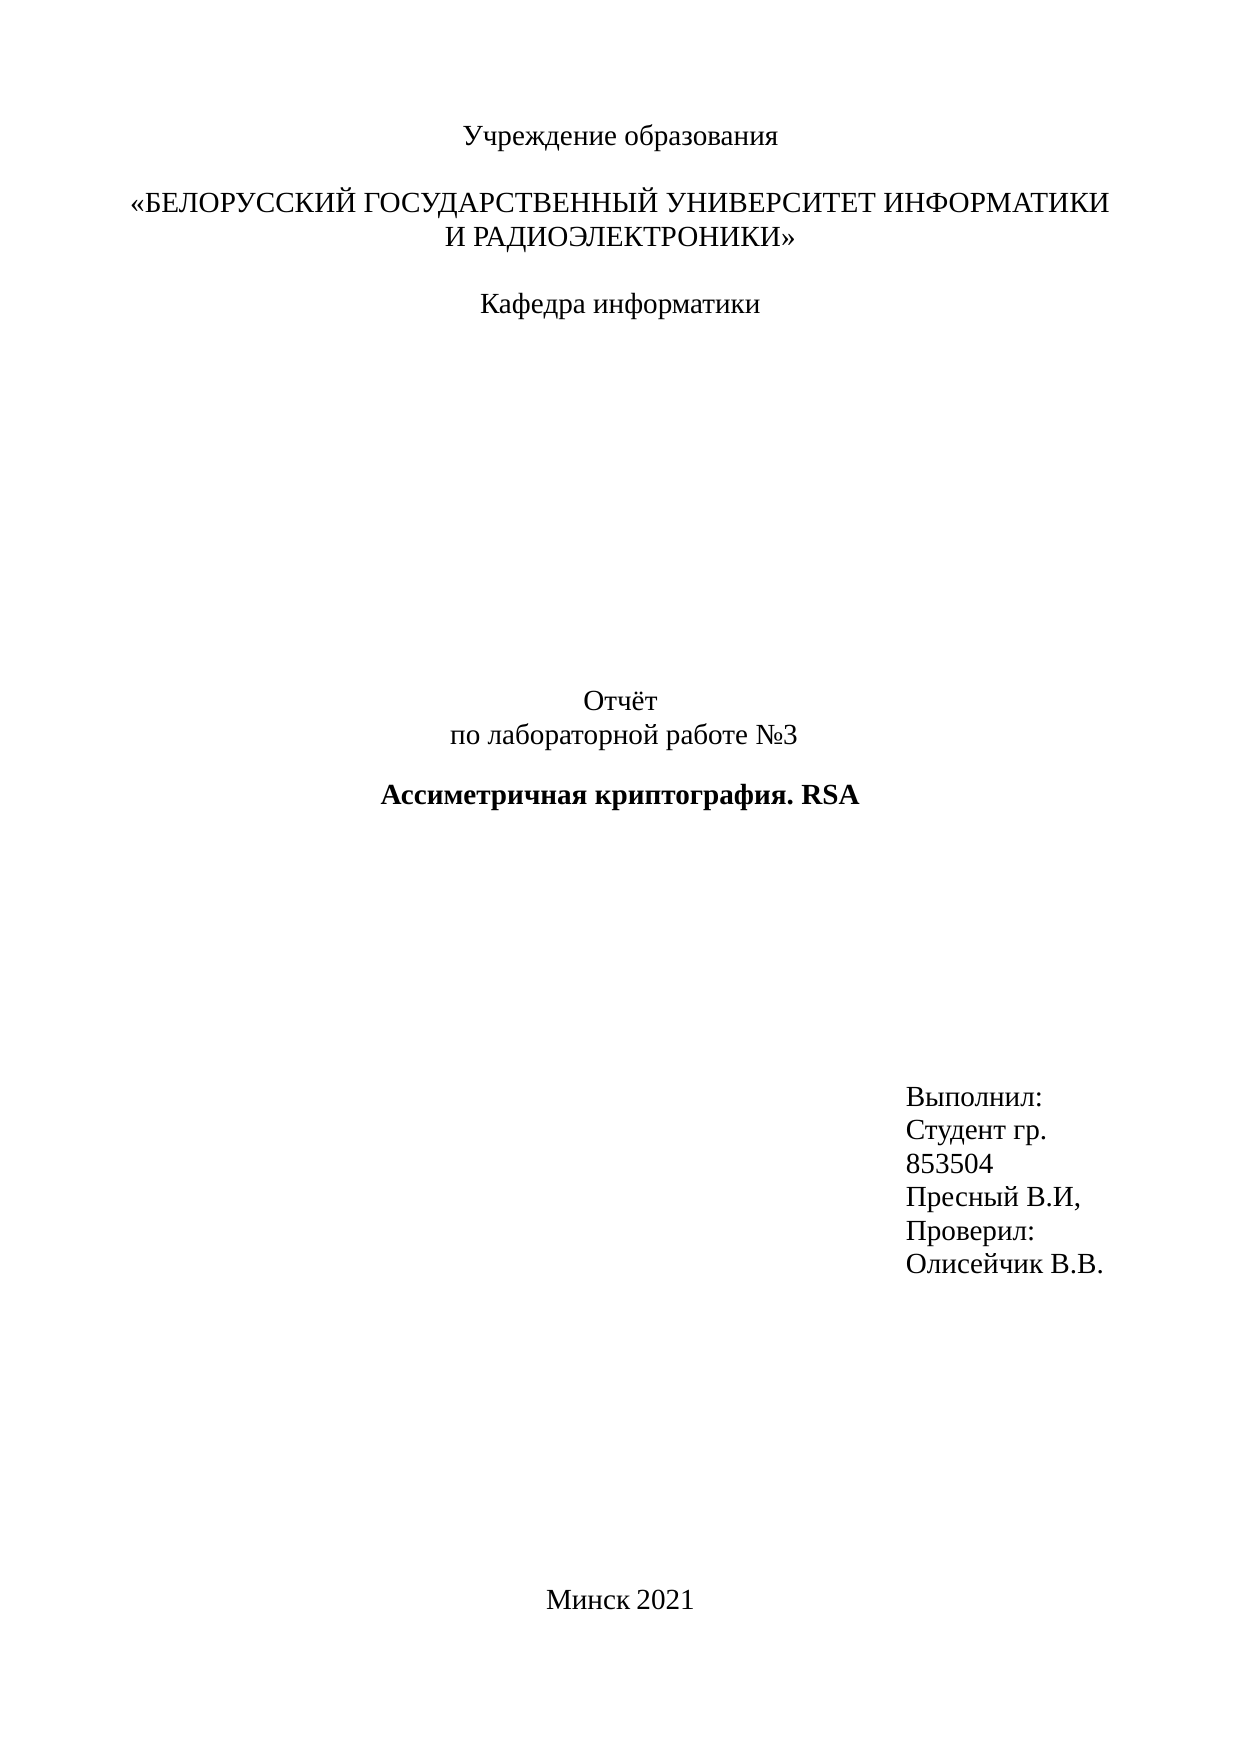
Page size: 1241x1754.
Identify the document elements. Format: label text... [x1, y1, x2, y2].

text Проверил: [906, 1213, 1122, 1247]
text Кафедра информатики [118, 286, 1122, 319]
text Олисейчик В.В. [906, 1247, 1122, 1280]
text Отчёт [118, 683, 1122, 717]
text Учреждение образования [118, 118, 1122, 152]
text Пресный В.И, [906, 1179, 1122, 1213]
text «БЕЛОРУССКИЙ ГОСУДАРСТВЕННЫЙ УНИВЕРСИТЕТ ИНФОРМАТИКИ И РАДИОЭЛЕКТРОНИКИ» [118, 185, 1122, 252]
text Студент гр. 853504 [906, 1112, 1122, 1179]
text Минск 2021 [118, 1582, 1122, 1616]
text по лабораторной работе №3 [118, 717, 1122, 751]
text Выполнил: [906, 1079, 1131, 1112]
text Ассиметричная криптография. RSA [118, 777, 1122, 811]
